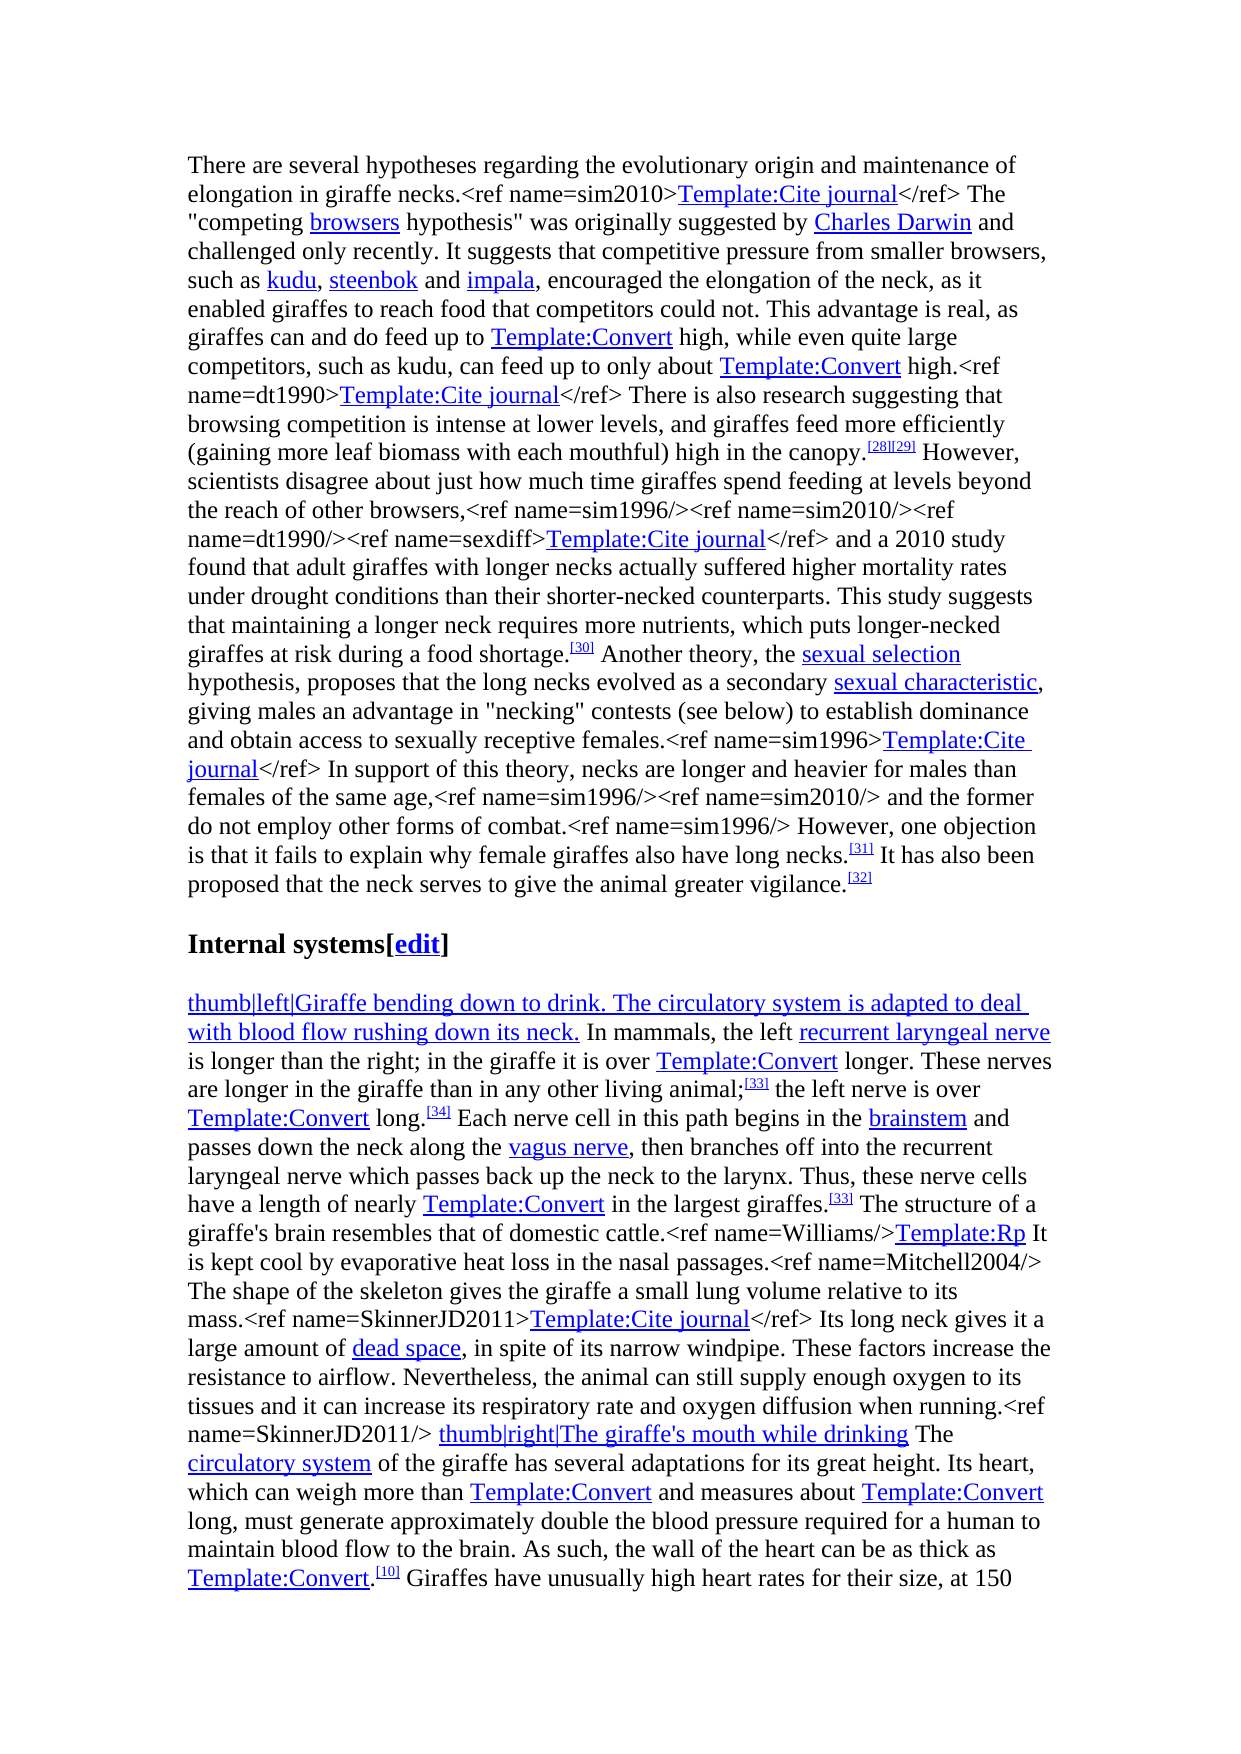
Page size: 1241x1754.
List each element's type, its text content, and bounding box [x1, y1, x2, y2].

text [187, 988, 1053, 1592]
subtitle Internal systems[edit] [187, 927, 1053, 959]
text There are several hypotheses regarding the evolutionary origin and maintenance of elongation in giraffe necks.<ref name=sim2010>Template:Cite journal</ref> The "competing browsers hypothesis" was originally suggested by Charles Darwin and challenged only recently. It suggests that competitive pressure from smaller browsers, such as kudu, steenbok and impala, encouraged the elongation of the neck, as it enabled giraffes to reach food that competitors could not. This advantage is real, as giraffes can and do feed up to Template:Convert high, while even quite large competitors, such as kudu, can feed up to only about Template:Convert high.<ref name=dt1990>Template:Cite journal</ref> There is also research suggesting that browsing competition is intense at lower levels, and giraffes feed more efficiently (gaining more leaf biomass with each mouthful) high in the canopy.[28][29] However, scientists disagree about just how much time giraffes spend feeding at levels beyond the reach of other browsers,<ref name=sim1996/><ref name=sim2010/><ref name=dt1990/><ref name=sexdiff>Template:Cite journal</ref> and a 2010 study found that adult giraffes with longer necks actually suffered higher mortality rates under drought conditions than their shorter-necked counterparts. This study suggests that maintaining a longer neck requires more nutrients, which puts longer-necked giraffes at risk during a food shortage.[30] Another theory, the sexual selection hypothesis, proposes that the long necks evolved as a secondary sexual characteristic, giving males an advantage in "necking" contests (see below) to establish dominance and obtain access to sexually receptive females.<ref name=sim1996>Template:Cite journal</ref> In support of this theory, necks are longer and heavier for males than females of the same age,<ref name=sim1996/><ref name=sim2010/> and the former do not employ other forms of combat.<ref name=sim1996/> However, one objection is that it fails to explain why female giraffes also have long necks.[31] It has also been proposed that the neck serves to give the animal greater vigilance.[32] [187, 150, 1053, 897]
